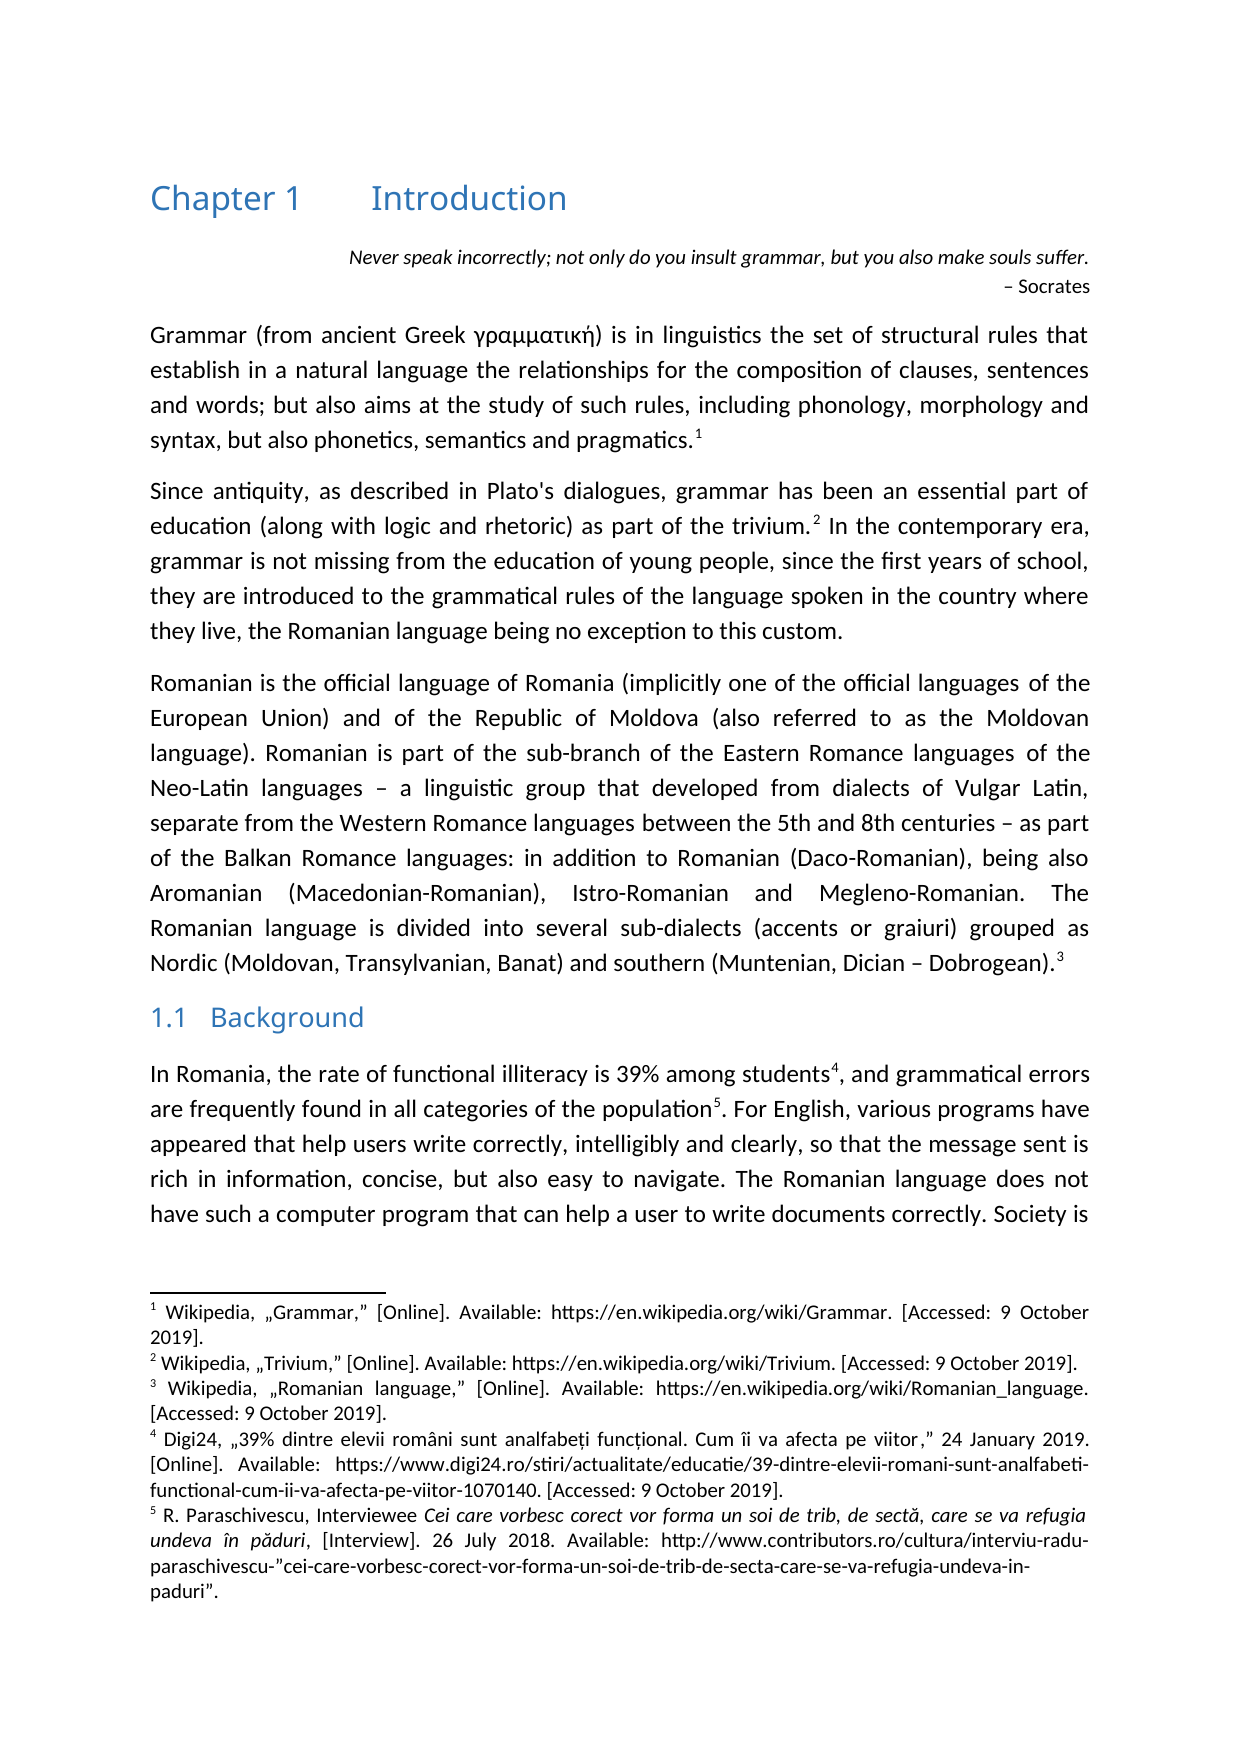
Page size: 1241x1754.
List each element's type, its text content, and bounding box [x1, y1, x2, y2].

text Never speak incorrectly; not only do you insult grammar, but you also make souls suffer. – Socrates [150, 244, 1090, 298]
text Romanian is the official language of Romania (implicitly one of the official languages ​​of the European Union) and of the Republic of Moldova (also referred to as the Moldovan language). Romanian is part of the sub-branch of the Eastern Romance languages ​​of the Neo-Latin languages ​​– a linguistic group that developed from dialects of Vulgar Latin, separate from the Western Romance languages ​​between the 5th and 8th centuries – as part of the Balkan Romance languages: in addition to Romanian (Daco-Romanian), being also Aromanian (Macedonian-Romanian), Istro-Romanian and Megleno-Romanian. The Romanian language is divided into several sub-dialects (accents or graiuri) grouped as Nordic (Moldovan, Transylvanian, Banat) and southern (Muntenian, Dician – Dobrogean). [150, 667, 1090, 978]
subtitle Introduction [150, 175, 1090, 220]
subtitle Background [150, 999, 1090, 1036]
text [150, 1058, 1090, 1228]
text Since antiquity, as described in Plato's dialogues, grammar has been an essential part of education (along with logic and rhetoric) as part of the trivium. In the contemporary era, grammar is not missing from the education of young people, since the first years of school, they are introduced to the grammatical rules of the language spoken in the country where they live, the Romanian language being no exception to this custom. [150, 476, 1090, 646]
text Grammar (from ancient Greek γραμματική) is in linguistics the set of structural rules that establish in a natural language the relationships for the composition of clauses, sentences and words; but also aims at the study of such rules, including phonology, morphology and syntax, but also phonetics, semantics and pragmatics. [150, 319, 1090, 454]
